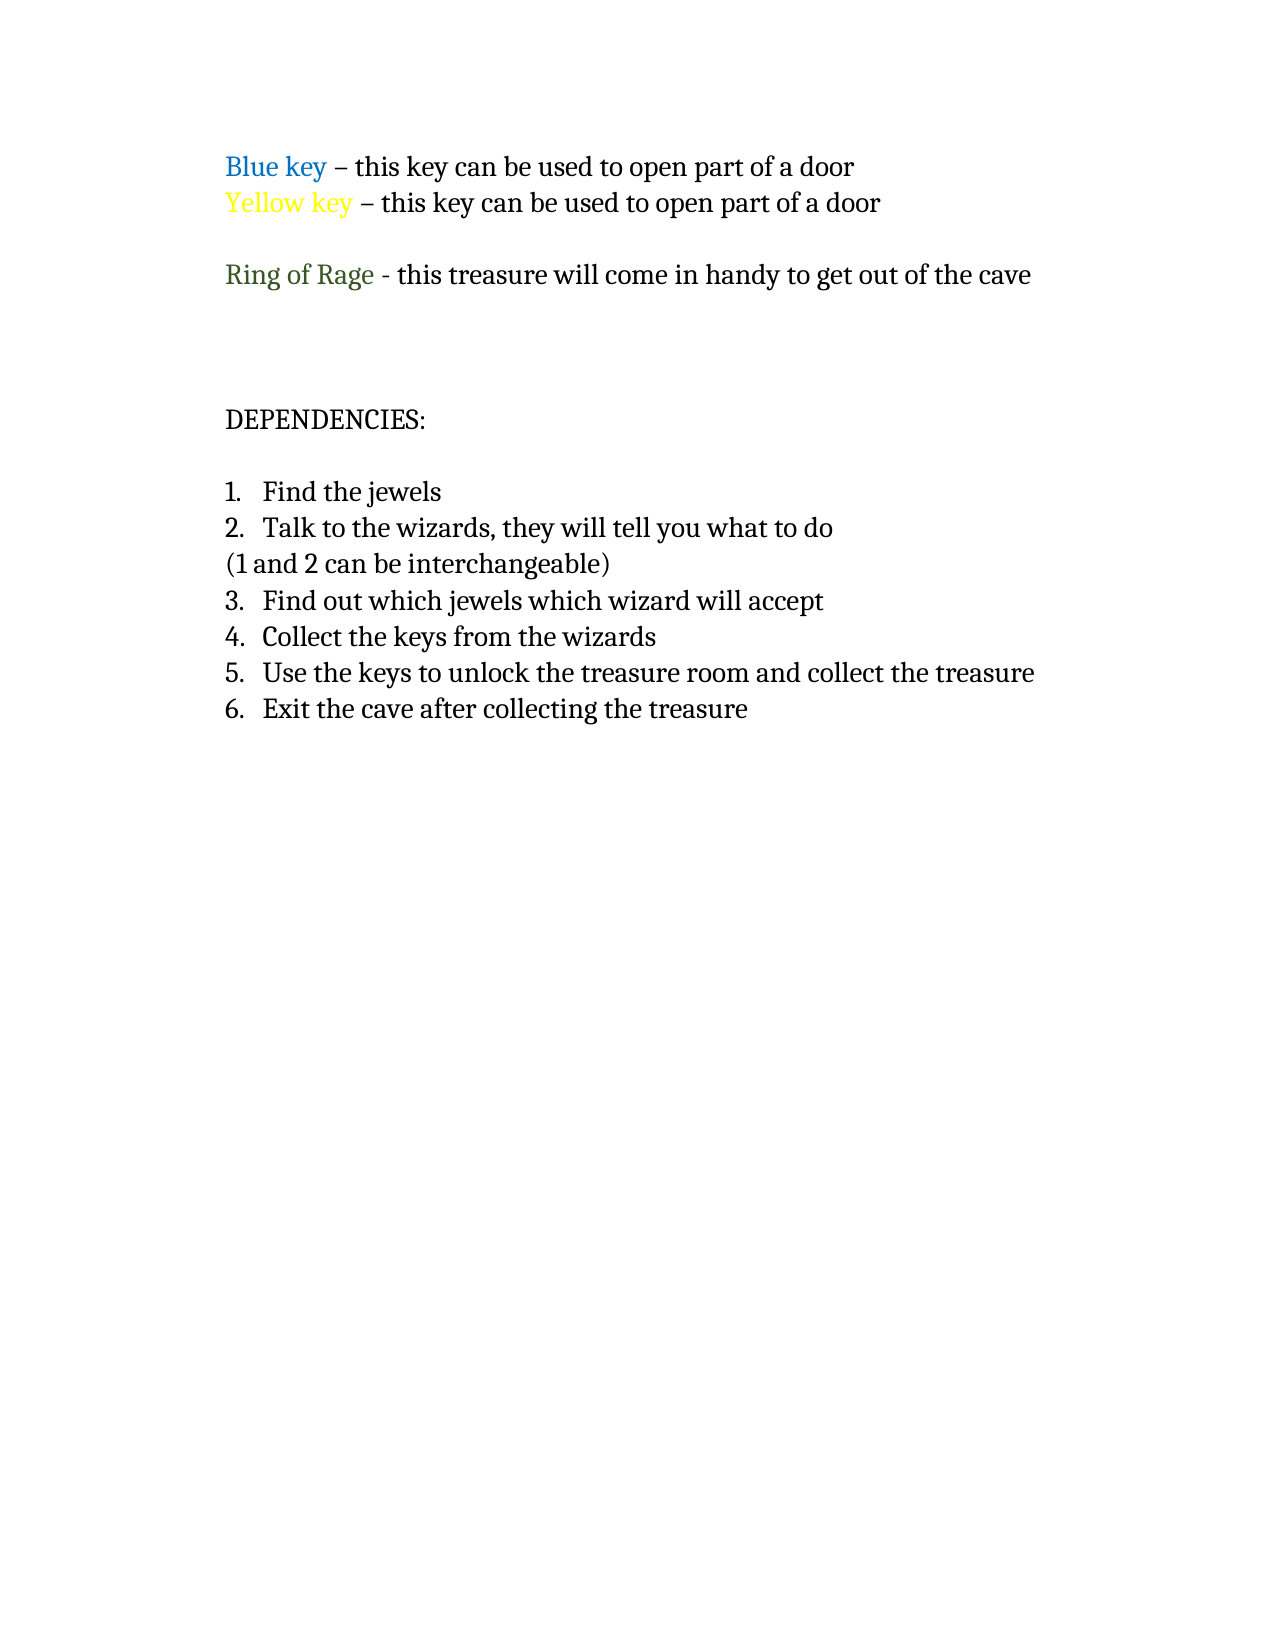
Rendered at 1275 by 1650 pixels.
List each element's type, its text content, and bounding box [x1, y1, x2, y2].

list Collect the keys from the wizards [225, 620, 1125, 653]
list Find the jewels [225, 475, 1125, 509]
list DEPENDENCIES: [225, 403, 1125, 437]
list Talk to the wizards, they will tell you what to do [225, 511, 1125, 545]
list Find out which jewels which wizard will accept [225, 584, 1125, 617]
list Yellow key – this key can be used to open part of a door [225, 186, 1125, 220]
list Exit the cave after collecting the treasure [225, 692, 1125, 726]
list Blue key – this key can be used to open part of a door [225, 150, 1125, 183]
list Use the keys to unlock the treasure room and collect the treasure [225, 656, 1125, 689]
list (1 and 2 can be interchangeable) [225, 548, 1125, 581]
list Ring of Rage - this treasure will come in handy to get out of the cave [225, 258, 1125, 292]
